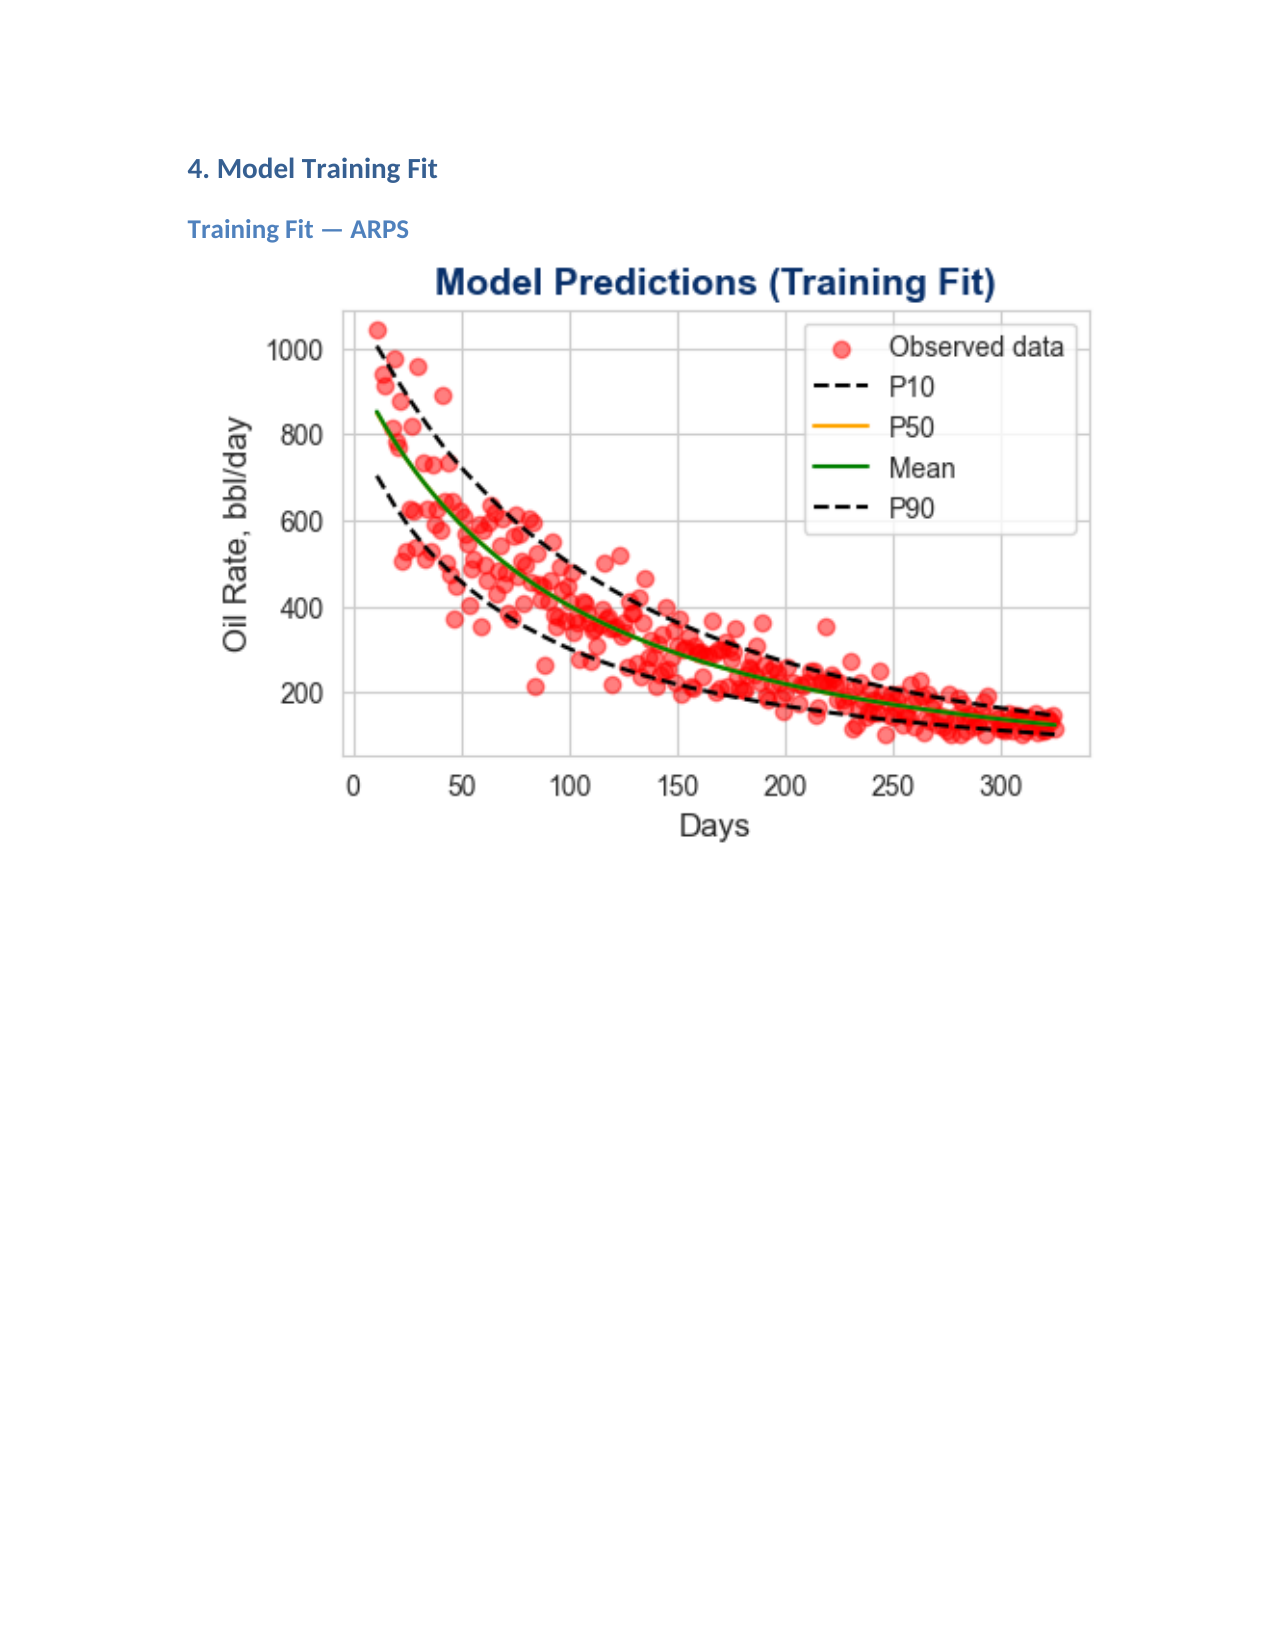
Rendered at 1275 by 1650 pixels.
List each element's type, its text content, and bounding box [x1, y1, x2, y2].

subtitle 4. Model Training Fit [187, 150, 1087, 186]
picture [206, 249, 1107, 860]
subtitle Training Fit — ARPS [187, 212, 1087, 245]
